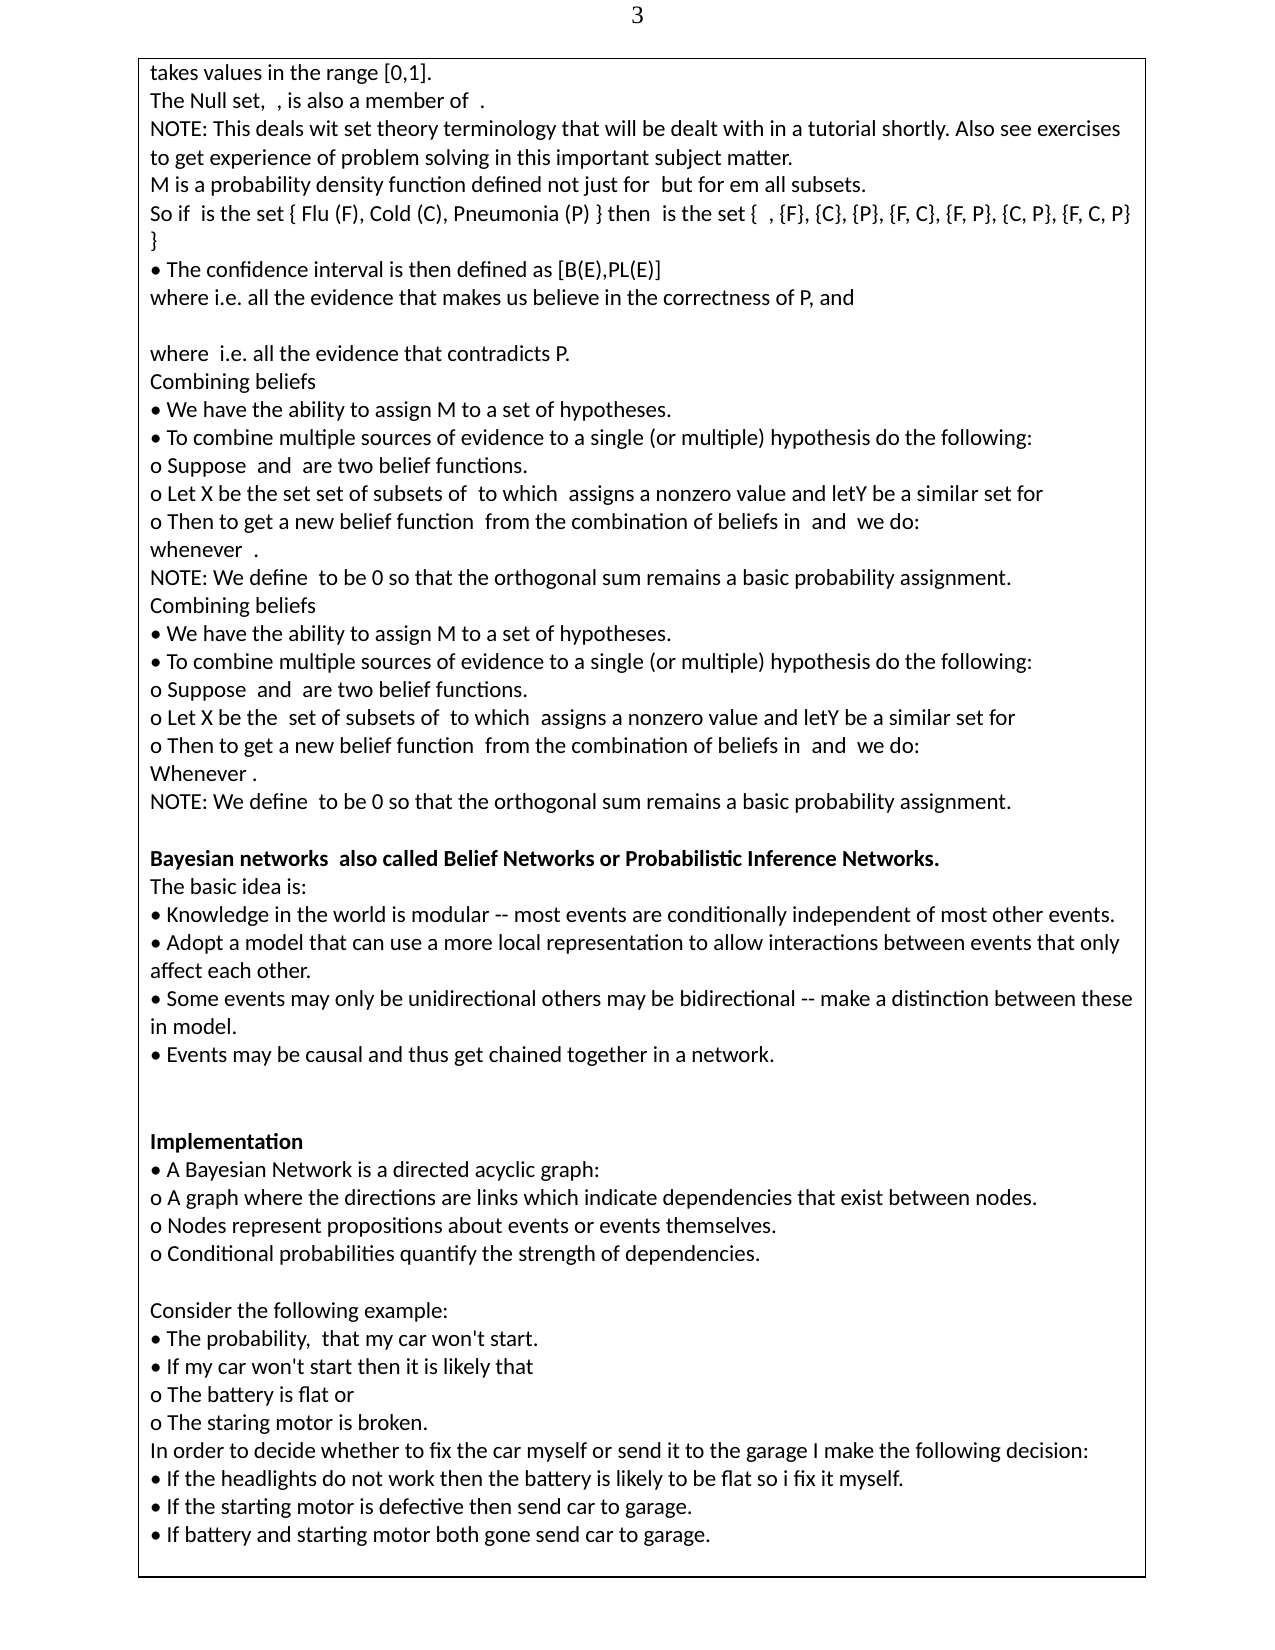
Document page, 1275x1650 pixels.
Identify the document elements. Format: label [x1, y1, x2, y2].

table_cell [139, 59, 1145, 1576]
